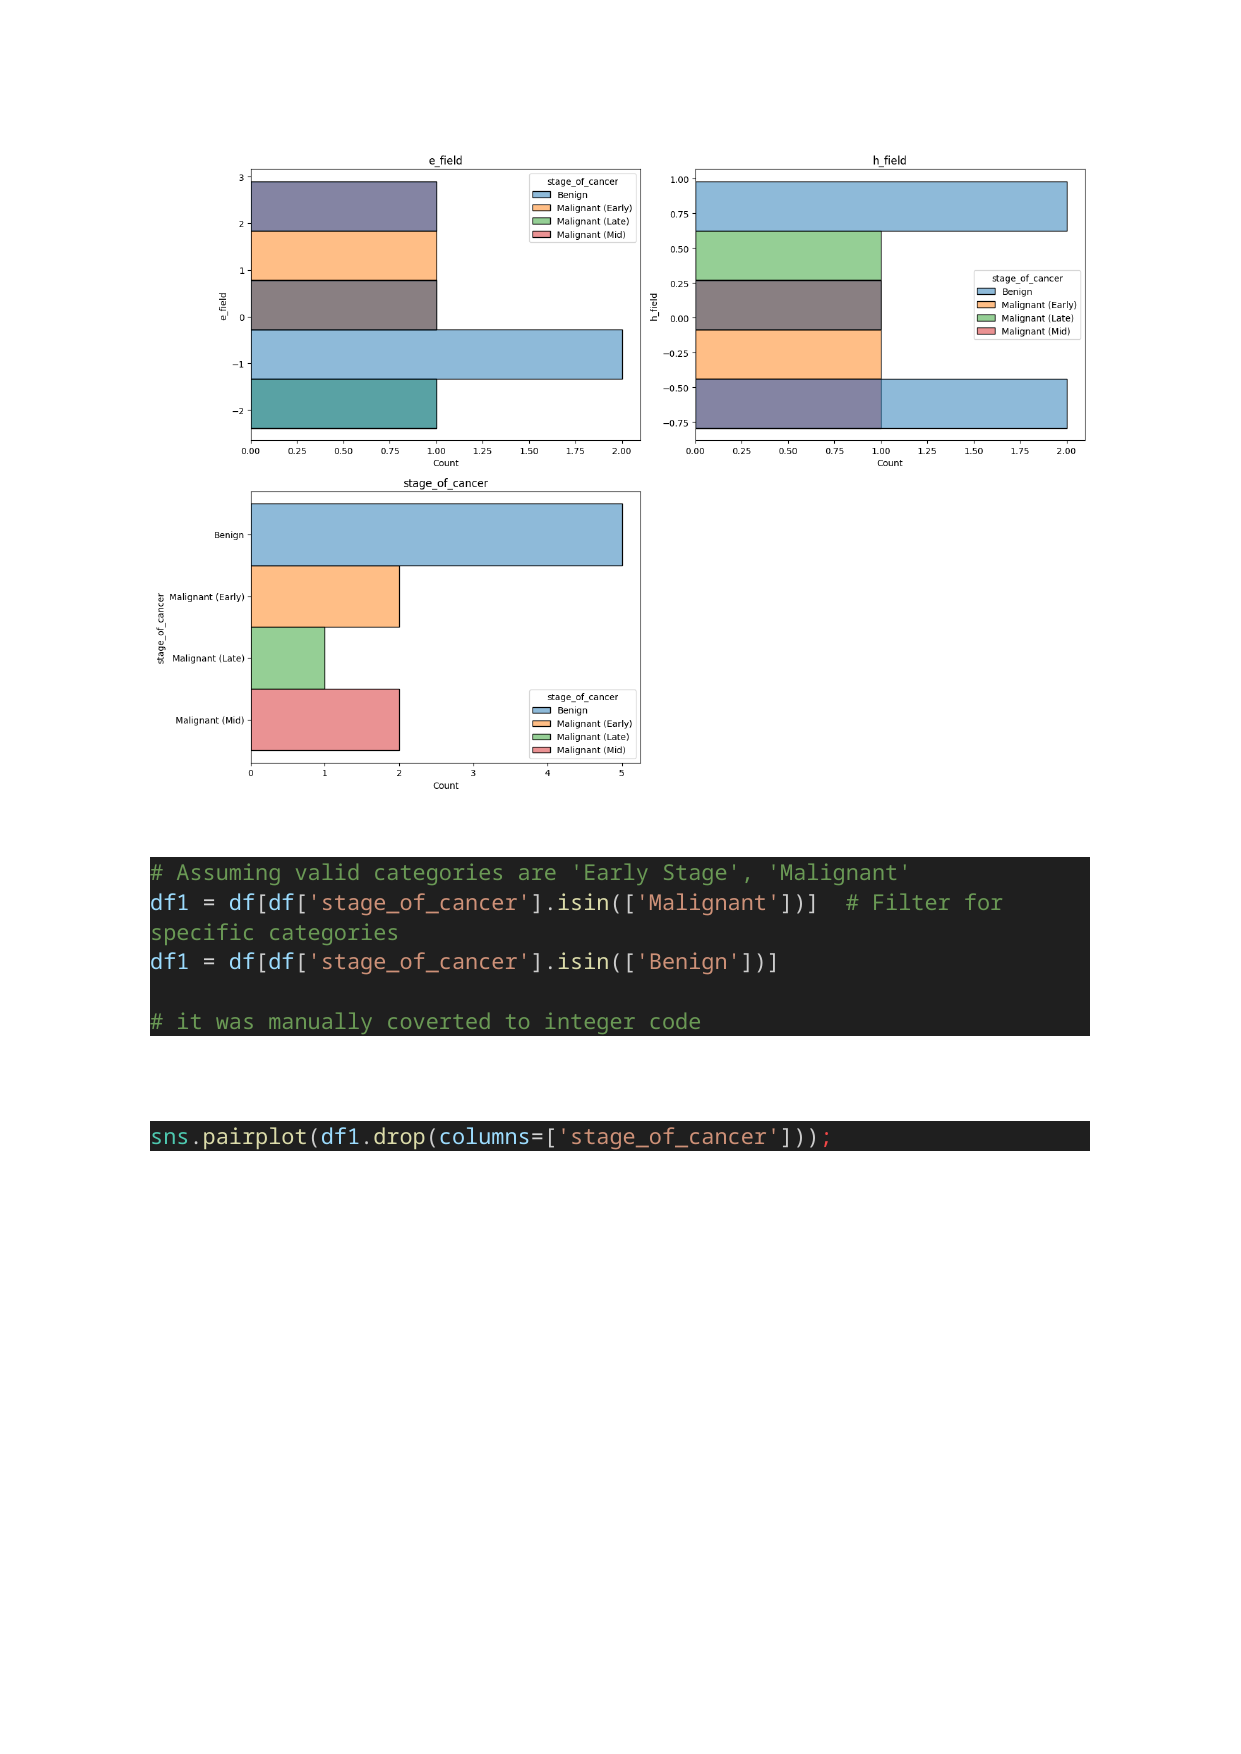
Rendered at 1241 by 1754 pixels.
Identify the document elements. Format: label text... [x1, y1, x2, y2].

text # Assuming valid categories are 'Early Stage', 'Malignant' [150, 857, 1090, 887]
text df1 = df[df['stage_of_cancer'].isin(['Malignant'])] # Filter for specific categories [150, 887, 1090, 946]
picture [150, 150, 1091, 796]
text sns.pairplot(df1.drop(columns=['stage_of_cancer'])); [150, 1121, 1090, 1151]
text # it was manually coverted to integer code [150, 1006, 1090, 1036]
text df1 = df[df['stage_of_cancer'].isin(['Benign'])] [150, 946, 1090, 976]
